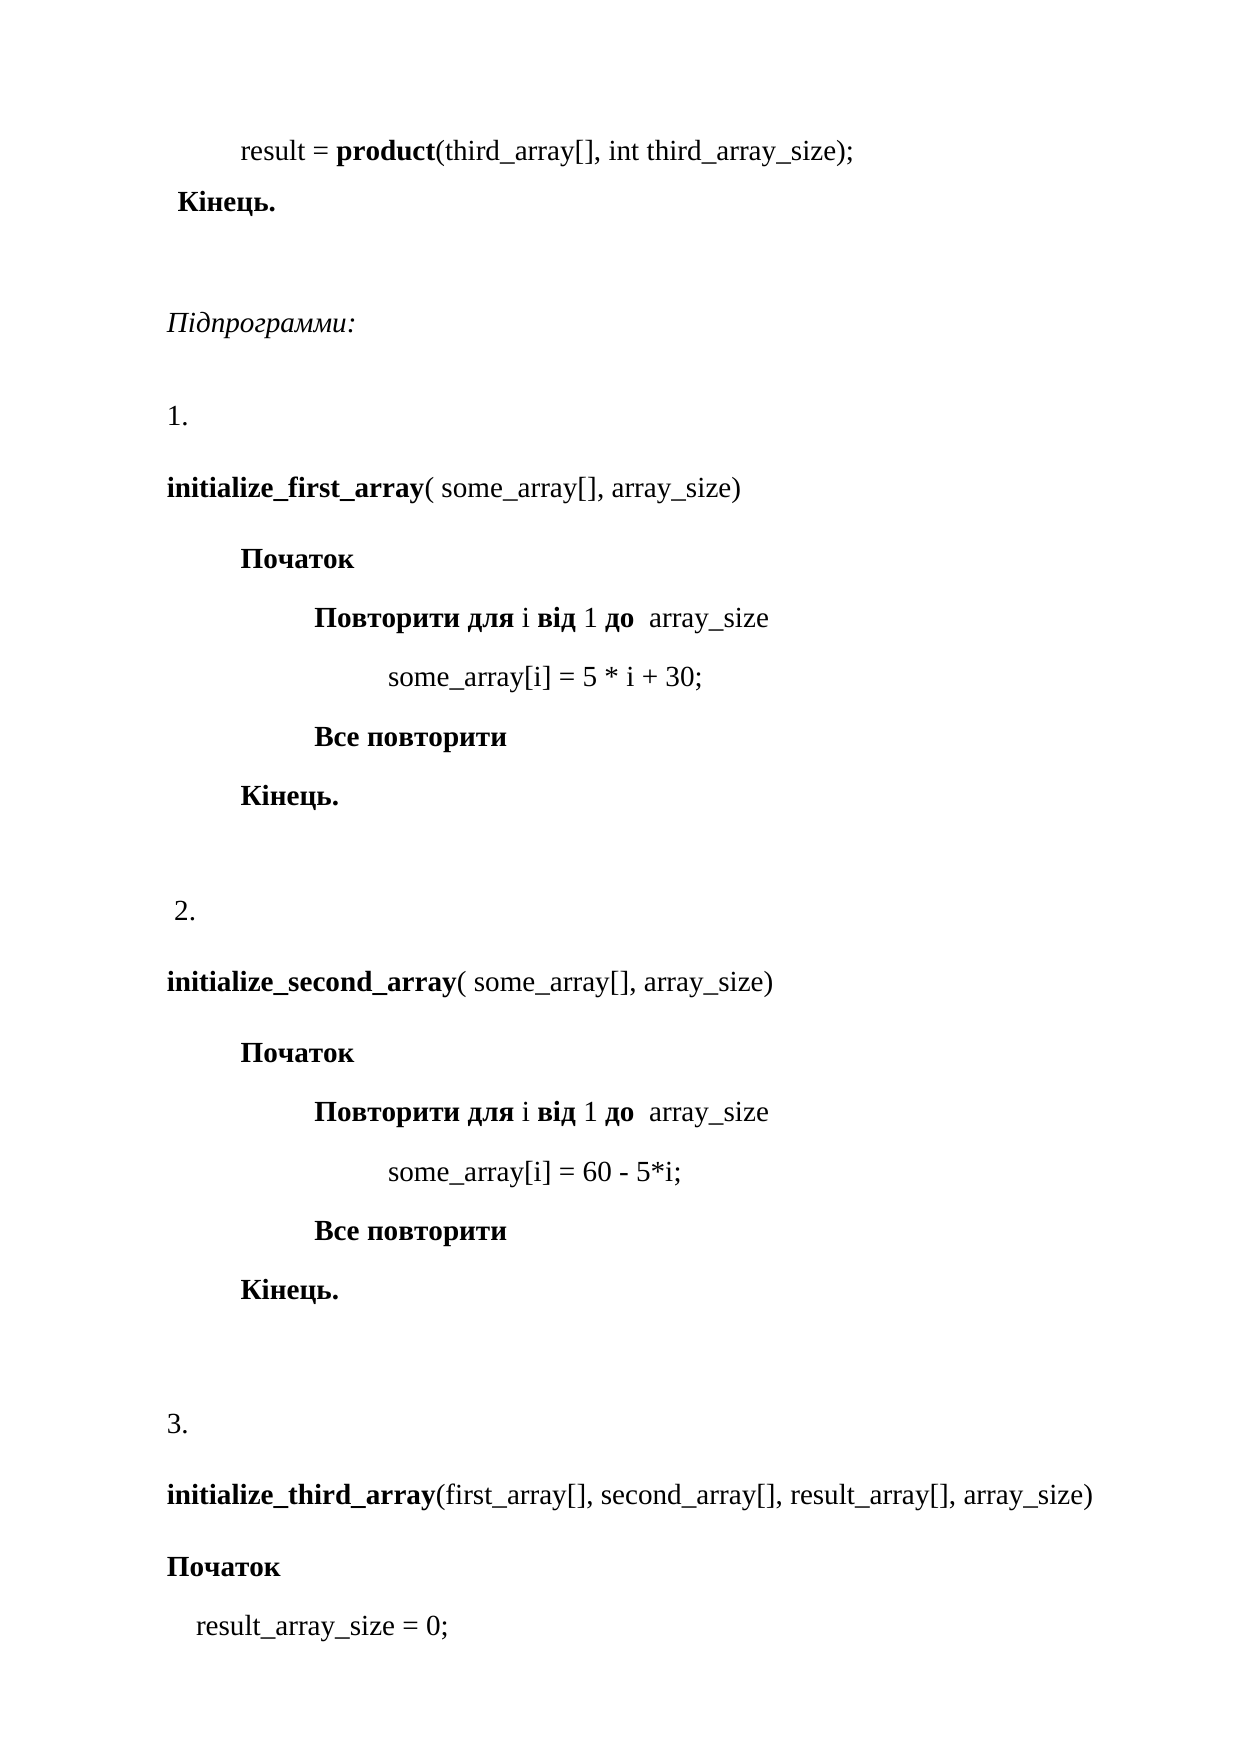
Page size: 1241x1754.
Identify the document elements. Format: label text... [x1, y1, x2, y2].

text 2. [167, 893, 1152, 926]
text Повторити для i від 1 до array_size [167, 600, 1163, 634]
text Все повторити [167, 719, 1163, 752]
text Все повторити [167, 1213, 1163, 1247]
text Початок [167, 1549, 1163, 1582]
text initialize_third_array(first_array[], second_array[], result_array[], array_size) [167, 1477, 1152, 1511]
text result = product(third_array[], int third_array_size); [177, 133, 1152, 167]
text result_array_size = 0; [167, 1608, 1163, 1642]
text Початок [167, 1035, 1163, 1068]
text Кінець. [167, 1272, 1152, 1306]
text initialize_second_array( some_array[], array_size) [167, 964, 1152, 997]
text some_array[i] = 5 * i + 30; [167, 659, 1163, 693]
text some_array[i] = 60 - 5*i; [167, 1154, 1163, 1187]
text Підпрограмми: [167, 305, 1152, 339]
text 1. [167, 398, 1152, 432]
text Кінець. [167, 778, 1152, 812]
text 3. [167, 1406, 1152, 1440]
text Кінець. [177, 184, 1152, 217]
text Повторити для i від 1 до array_size [167, 1094, 1163, 1128]
text initialize_first_array( some_array[], array_size) [167, 470, 1152, 503]
text Початок [167, 541, 1163, 574]
